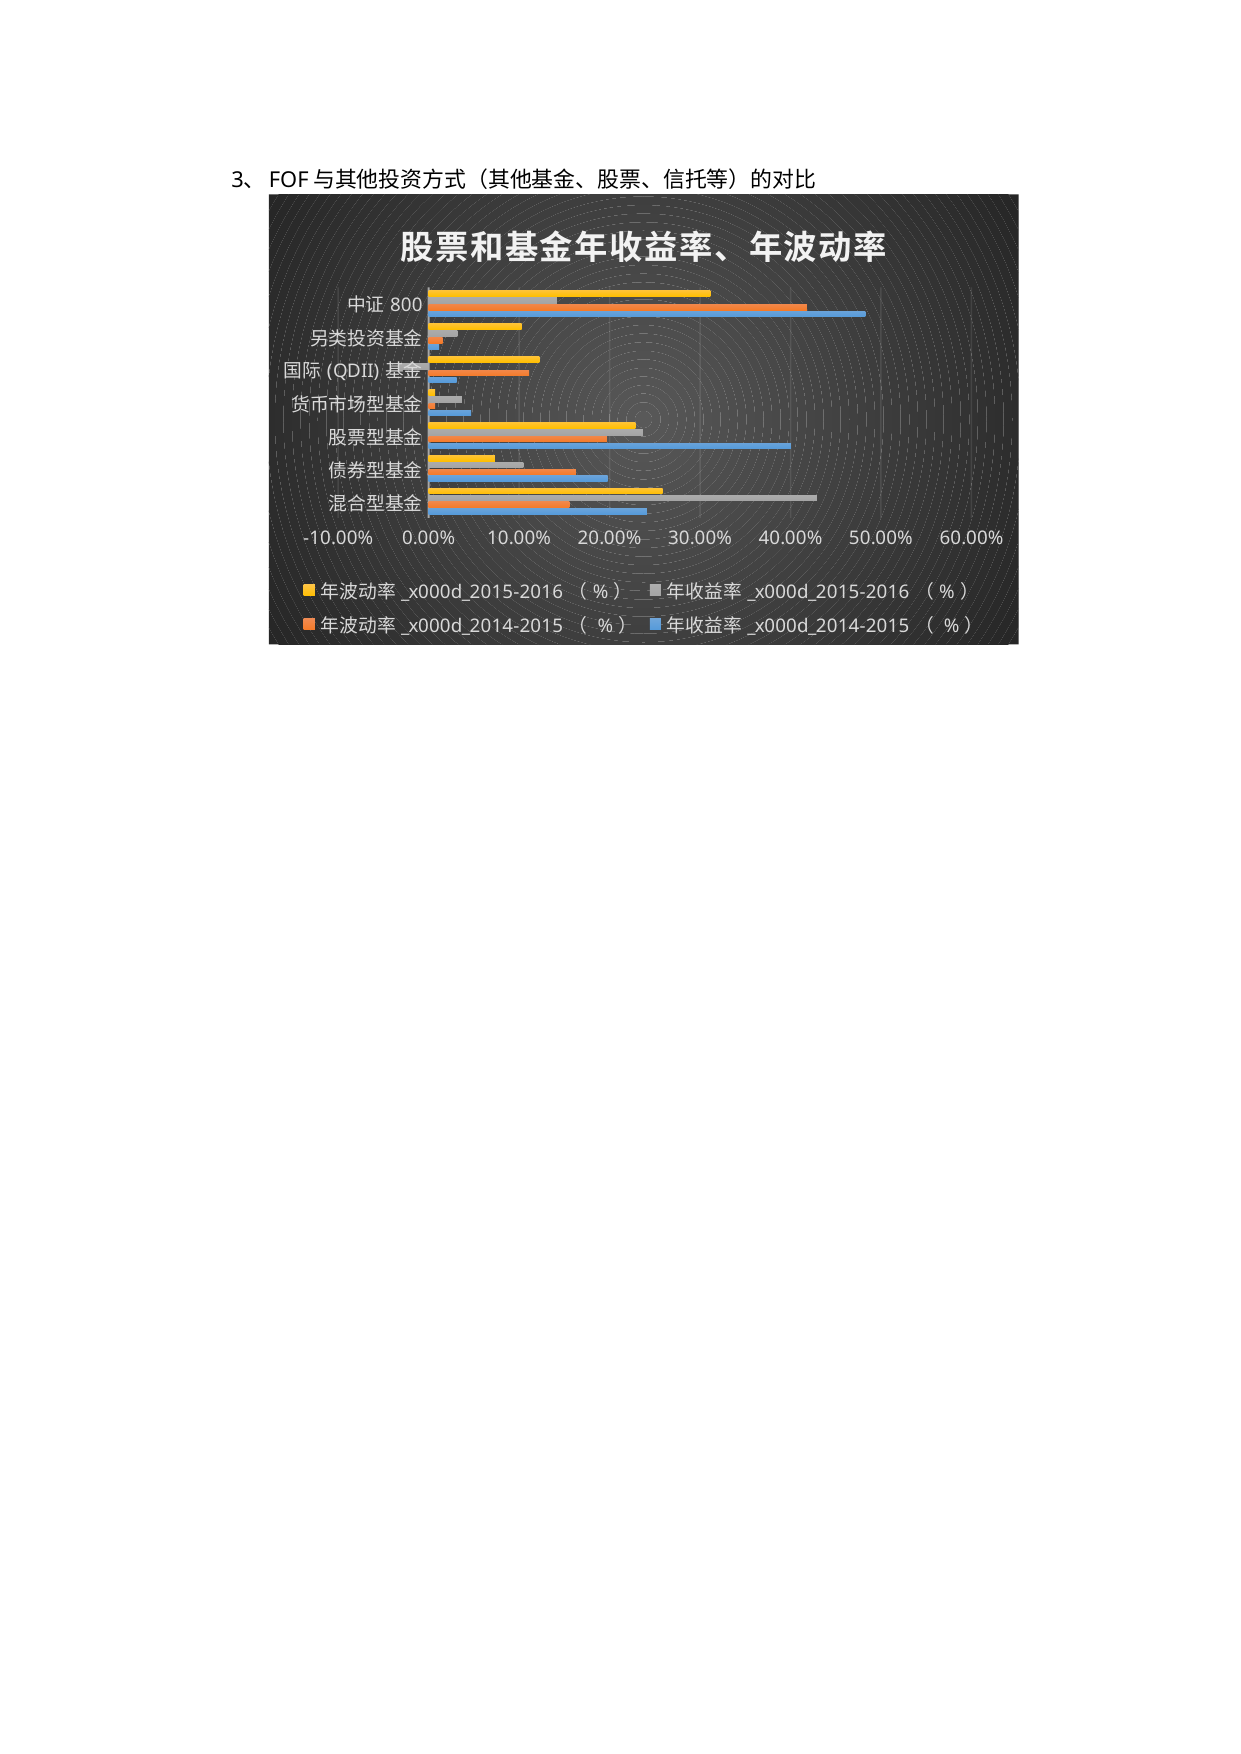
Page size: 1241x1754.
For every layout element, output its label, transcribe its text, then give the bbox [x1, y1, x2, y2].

list FOF与其他投资方式（其他基金、股票、信托等）的对比 [231, 162, 1053, 194]
